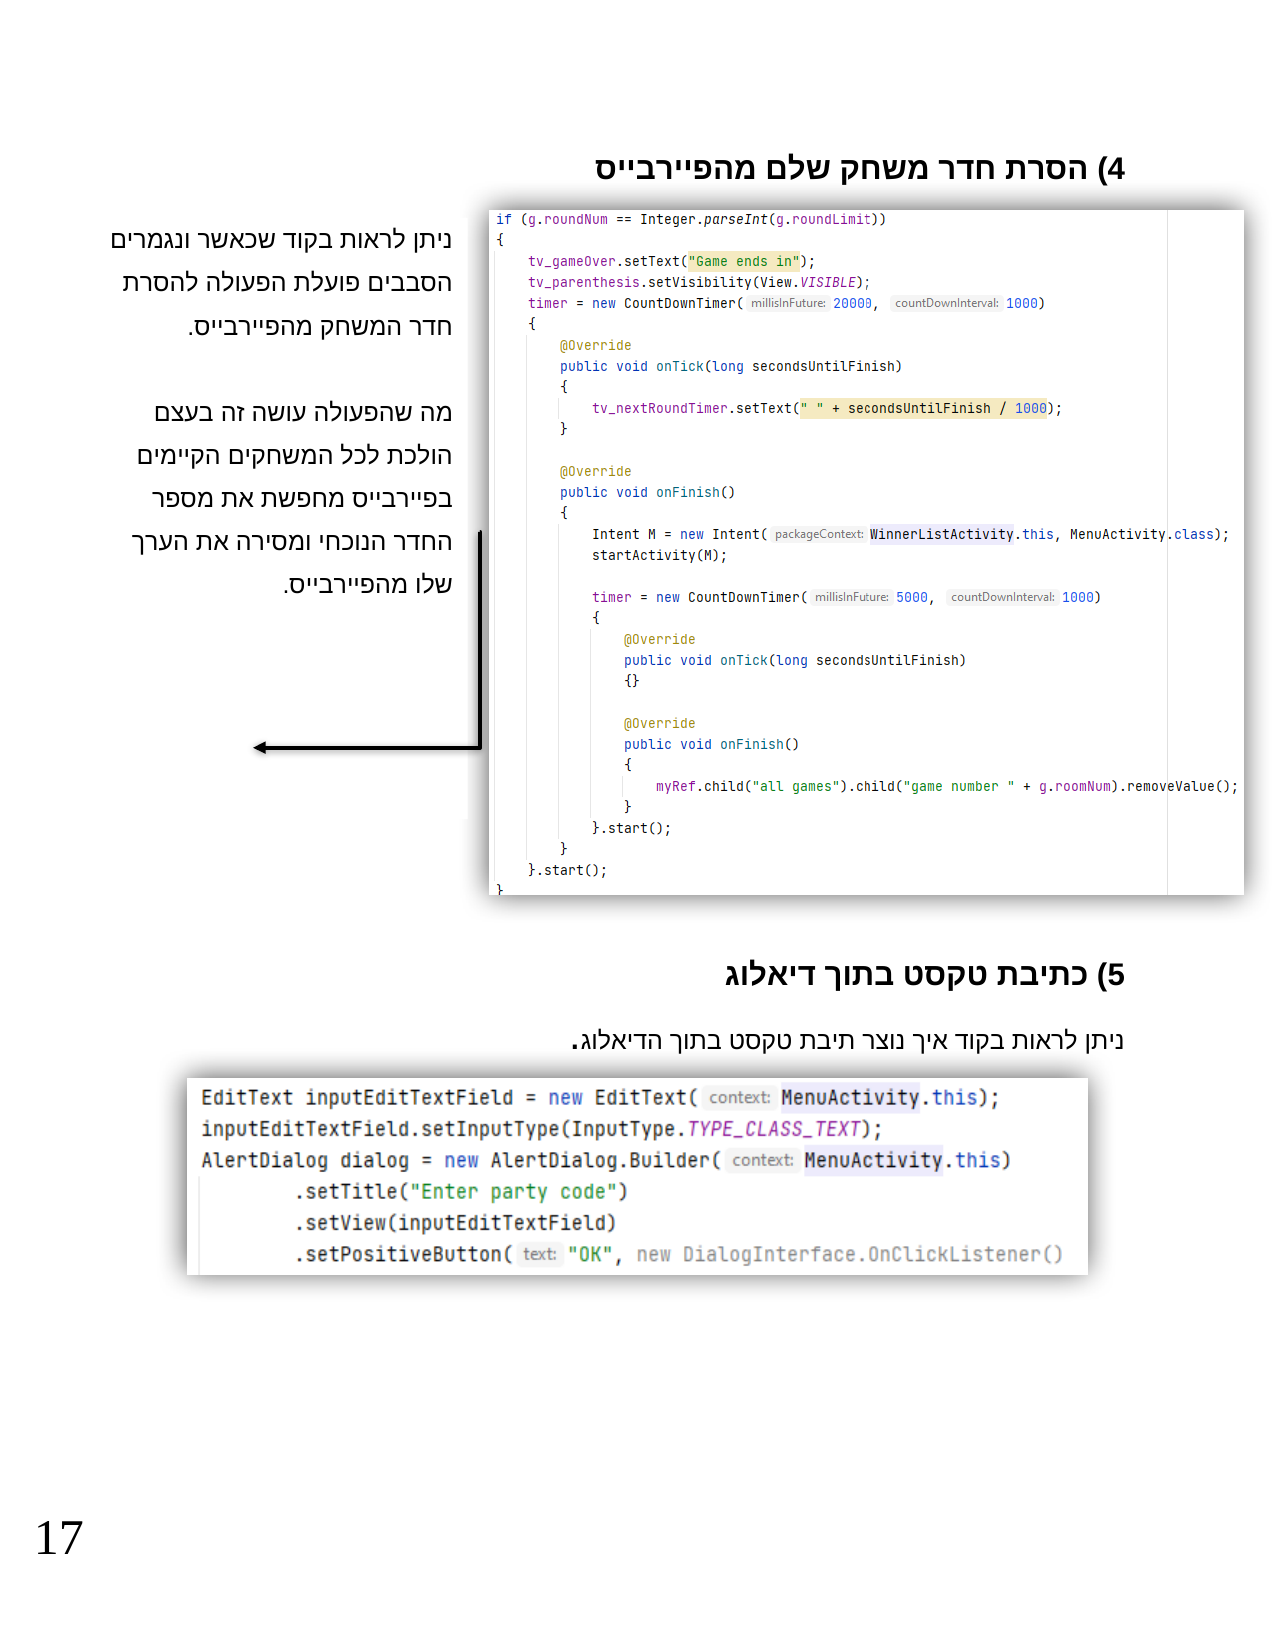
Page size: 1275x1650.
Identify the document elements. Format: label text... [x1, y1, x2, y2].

text 4) הסרת חדר משחק שלם מהפיירבייס [150, 150, 1125, 186]
text 5) כתיבת טקסט בתוך דיאלוג [150, 956, 1125, 992]
text ניתן לראות בקוד איך נוצר תיבת טקסט בתוך הדיאלוג. [150, 1010, 1125, 1058]
picture [489, 210, 1244, 895]
picture [187, 1078, 1088, 1275]
